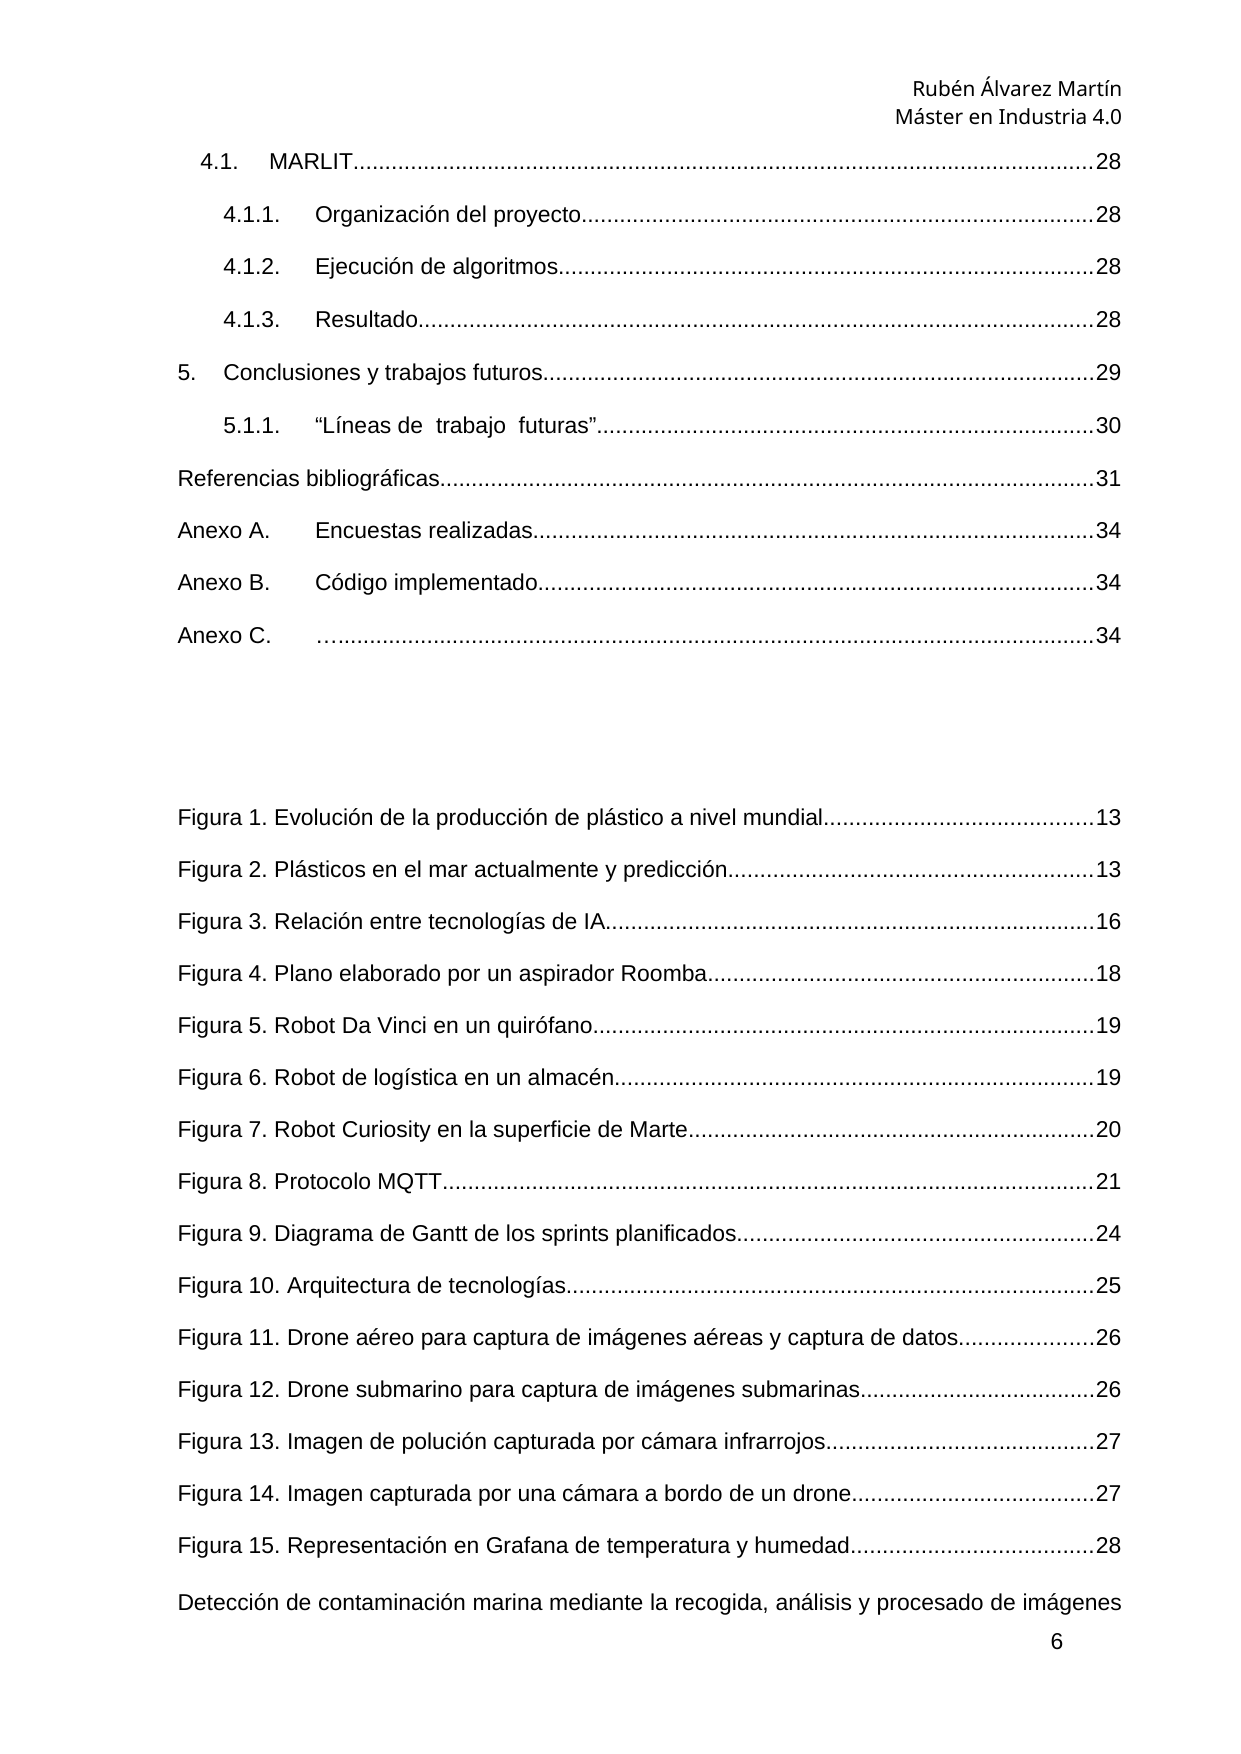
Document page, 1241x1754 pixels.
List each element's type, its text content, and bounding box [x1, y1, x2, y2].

text Figura 10. Arquitectura de tecnologías 25 [177, 1272, 1122, 1298]
text Figura 6. Robot de logística en un almacén 19 [177, 1064, 1122, 1090]
text Figura 1. Evolución de la producción de plástico a nivel mundial. 13 [177, 804, 1122, 831]
text Figura 9. Diagrama de Gantt de los sprints planificados 24 [177, 1220, 1122, 1246]
text Figura 2. Plásticos en el mar actualmente y predicción 13 [177, 856, 1122, 882]
text Figura 11. Drone aéreo para captura de imágenes aéreas y captura de datos 26 [177, 1324, 1122, 1350]
text Figura 13. Imagen de polución capturada por cámara infrarrojos 27 [177, 1428, 1122, 1454]
text Figura 7. Robot Curiosity en la superficie de Marte 20 [177, 1116, 1122, 1142]
text Figura 3. Relación entre tecnologías de IA 16 [177, 908, 1122, 934]
text Figura 5. Robot Da Vinci en un quirófano 19 [177, 1012, 1122, 1038]
text Figura 8. Protocolo MQTT 21 [177, 1168, 1122, 1194]
text Figura 4. Plano elaborado por un aspirador Roomba 18 [177, 960, 1122, 986]
text Figura 12. Drone submarino para captura de imágenes submarinas 26 [177, 1376, 1122, 1402]
text Figura 14. Imagen capturada por una cámara a bordo de un drone 27 [177, 1480, 1122, 1506]
text Figura 15. Representación en Grafana de temperatura y humedad 28 [177, 1532, 1122, 1558]
